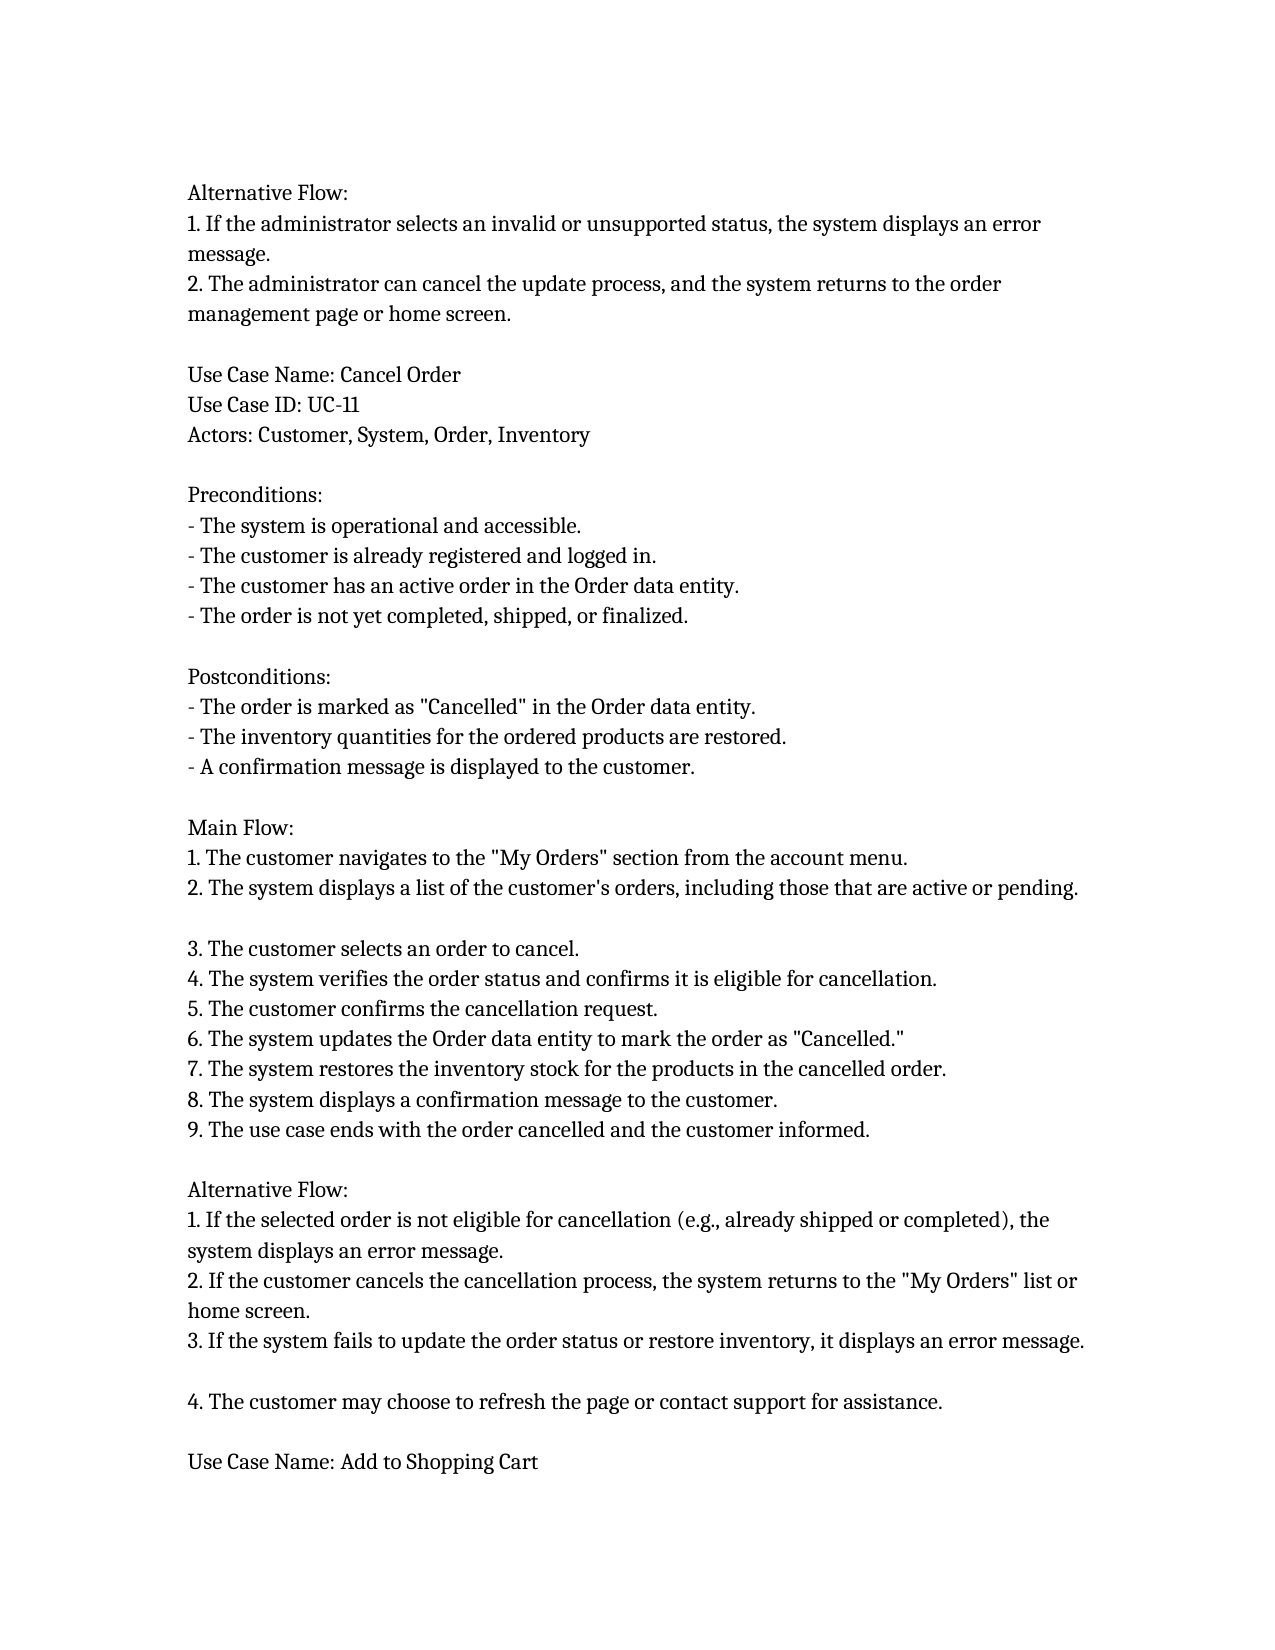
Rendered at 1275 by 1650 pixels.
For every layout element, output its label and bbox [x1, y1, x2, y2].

text [187, 150, 1087, 1475]
